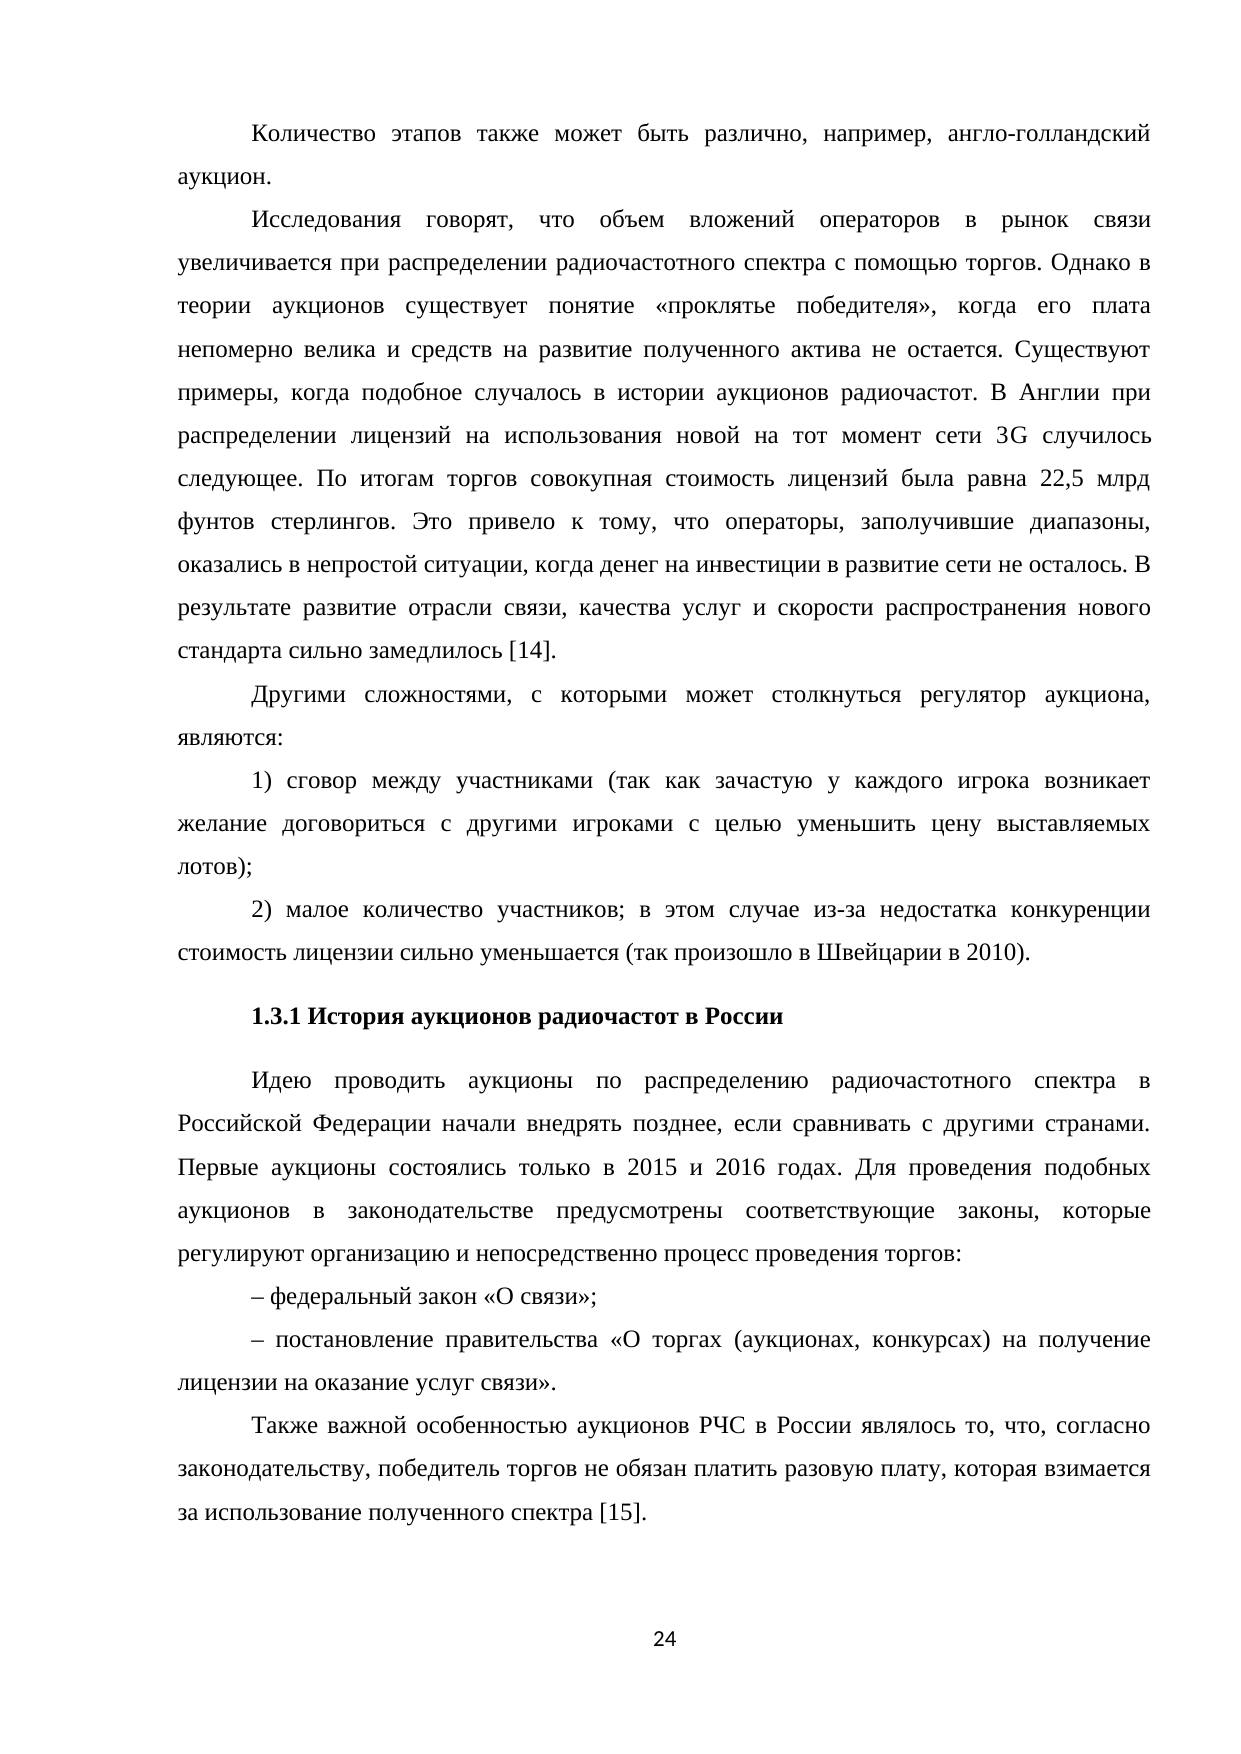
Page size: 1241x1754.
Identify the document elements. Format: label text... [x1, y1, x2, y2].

text – постановление правительства «О торгах (аукционах, конкурсах) на получение лицензии на оказание услуг связи». [177, 1324, 1152, 1396]
subtitle 1.3.1 История аукционов радиочастот в России [177, 1001, 1152, 1030]
text Исследования говорят, что объем вложений операторов в рынок связи увеличивается при распределении радиочастотного спектра с помощью торгов. Однако в теории аукционов существует понятие «проклятье победителя», когда его плата непомерно велика и средств на развитие полученного актива не остается. Существуют примеры, когда подобное случалось в истории аукционов радиочастот. В Англии при распределении лицензий на использования новой на тот момент сети 3G случилось следующее. По итогам торгов совокупная стоимость лицензий была равна 22,5 млрд фунтов стерлингов. Это привело к тому, что операторы, заполучившие диапазоны, оказались в непростой ситуации, когда денег на инвестиции в развитие сети не осталось. В результате развитие отрасли связи, качества услуг и скорости распространения нового стандарта сильно замедлилось [14]. [177, 204, 1152, 664]
text Также важной особенностью аукционов РЧС в России являлось то, что, согласно законодательству, победитель торгов не обязан платить разовую плату, которая взимается за использование полученного спектра [15]. [177, 1410, 1152, 1525]
text Идею проводить аукционы по распределению радиочастотного спектра в Российской Федерации начали внедрять позднее, если сравнивать с другими странами. Первые аукционы состоялись только в 2015 и 2016 годах. Для проведения подобных аукционов в законодательстве предусмотрены соответствующие законы, которые регулируют организацию и непосредственно процесс проведения торгов: [177, 1065, 1152, 1267]
list 2) малое количество участников; в этом случае из-за недостатка конкуренции стоимость лицензии сильно уменьшается (так произошло в Швейцарии в 2010). [177, 894, 1152, 966]
list Количество этапов также может быть различно, например, англо-голландский аукцион. [177, 118, 1152, 190]
text – федеральный закон «О связи»; [177, 1281, 1152, 1310]
list 1) сговор между участниками (так как зачастую у каждого игрока возникает желание договориться с другими игроками с целью уменьшить цену выставляемых лотов); [177, 765, 1152, 880]
text Другими сложностями, с которыми может столкнуться регулятор аукциона, являются: [177, 679, 1152, 751]
